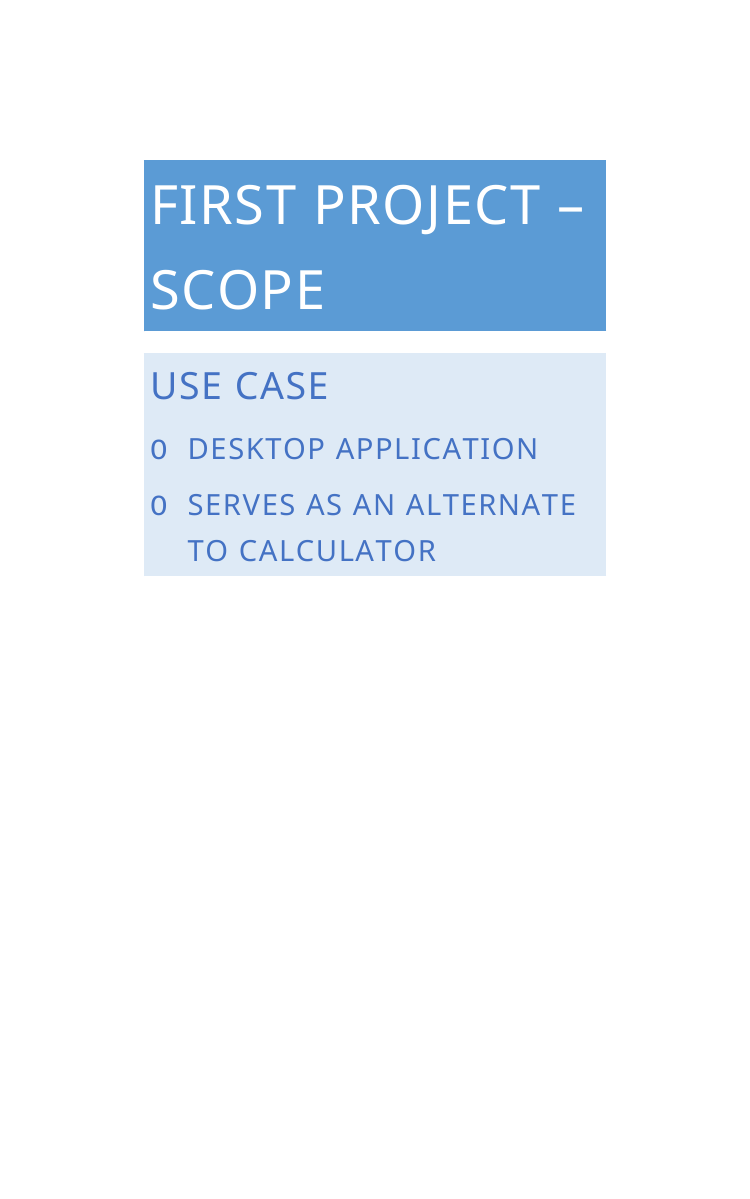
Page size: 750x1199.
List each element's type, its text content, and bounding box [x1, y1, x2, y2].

subtitle Serves as an alternate to calculator [150, 478, 600, 570]
subtitle First Project – Scope [150, 167, 600, 325]
subtitle Use Case [150, 359, 600, 410]
subtitle Desktop Application [150, 422, 600, 468]
